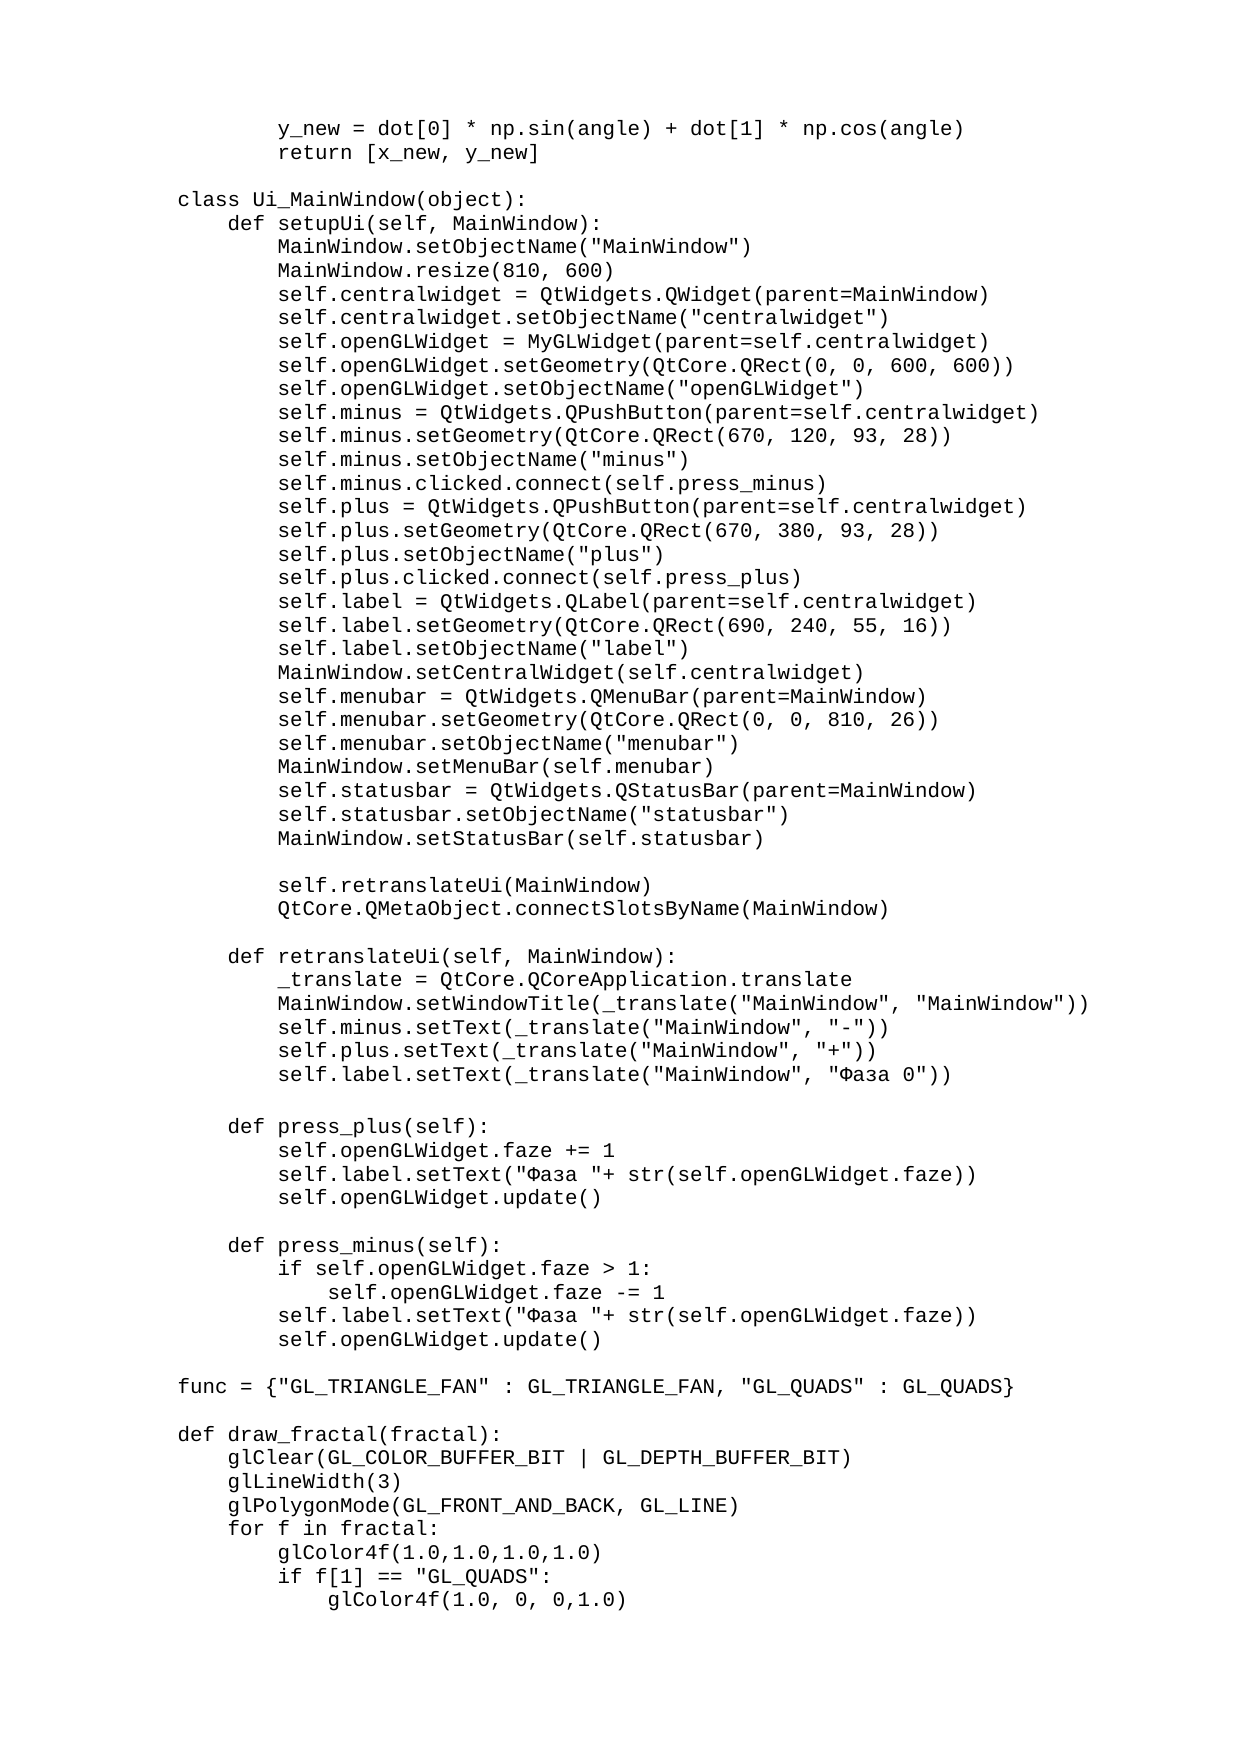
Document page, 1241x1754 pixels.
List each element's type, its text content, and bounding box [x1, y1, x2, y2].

text return [x_new, y_new] [177, 142, 1152, 165]
text self.label = QtWidgets.QLabel(parent=self.centralwidget) [177, 591, 1152, 615]
text self.label.setText(_translate("MainWindow", "Фаза 0")) [177, 1064, 1152, 1088]
text self.minus.setObjectName("minus") [177, 449, 1152, 473]
text self.plus.setObjectName("plus") [177, 544, 1152, 567]
text _translate = QtCore.QCoreApplication.translate [177, 969, 1152, 993]
text self.openGLWidget = MyGLWidget(parent=self.centralwidget) [177, 331, 1152, 354]
text self.openGLWidget.setGeometry(QtCore.QRect(0, 0, 600, 600)) [177, 354, 1152, 378]
text self.statusbar = QtWidgets.QStatusBar(parent=MainWindow) [177, 780, 1152, 804]
text self.menubar.setGeometry(QtCore.QRect(0, 0, 810, 26)) [177, 709, 1152, 733]
text self.openGLWidget.faze -= 1 [177, 1282, 1152, 1306]
text self.label.setGeometry(QtCore.QRect(690, 240, 55, 16)) [177, 615, 1152, 638]
text self.plus.setText(_translate("MainWindow", "+")) [177, 1040, 1152, 1064]
text self.label.setObjectName("label") [177, 638, 1152, 662]
text glClear(GL_COLOR_BUFFER_BIT | GL_DEPTH_BUFFER_BIT) [177, 1447, 1152, 1471]
text if f[1] == "GL_QUADS": [177, 1566, 1152, 1589]
text self.statusbar.setObjectName("statusbar") [177, 804, 1152, 827]
text self.plus.setGeometry(QtCore.QRect(670, 380, 93, 28)) [177, 520, 1152, 544]
text glColor4f(1.0,1.0,1.0,1.0) [177, 1542, 1152, 1566]
text self.centralwidget.setObjectName("centralwidget") [177, 307, 1152, 331]
text self.minus.setGeometry(QtCore.QRect(670, 120, 93, 28)) [177, 426, 1152, 449]
text self.label.setText("Фаза "+ str(self.openGLWidget.faze)) [177, 1306, 1152, 1329]
text MainWindow.setStatusBar(self.statusbar) [177, 827, 1152, 851]
text self.minus.setText(_translate("MainWindow", "-")) [177, 1017, 1152, 1040]
text self.centralwidget = QtWidgets.QWidget(parent=MainWindow) [177, 284, 1152, 307]
text def press_plus(self): [177, 1116, 1152, 1140]
text class Ui_MainWindow(object): [177, 189, 1152, 213]
text func = {"GL_TRIANGLE_FAN" : GL_TRIANGLE_FAN, "GL_QUADS" : GL_QUADS} [177, 1376, 1152, 1400]
text for f in fractal: [177, 1518, 1152, 1542]
text glLineWidth(3) [177, 1471, 1152, 1495]
text MainWindow.resize(810, 600) [177, 260, 1152, 284]
text self.openGLWidget.update() [177, 1187, 1152, 1211]
text MainWindow.setObjectName("MainWindow") [177, 236, 1152, 260]
text self.openGLWidget.setObjectName("openGLWidget") [177, 378, 1152, 402]
text self.retranslateUi(MainWindow) [177, 875, 1152, 898]
text self.minus = QtWidgets.QPushButton(parent=self.centralwidget) [177, 402, 1152, 426]
text glPolygonMode(GL_FRONT_AND_BACK, GL_LINE) [177, 1495, 1152, 1518]
text def retranslateUi(self, MainWindow): [177, 946, 1152, 969]
text self.plus.clicked.connect(self.press_plus) [177, 567, 1152, 591]
text QtCore.QMetaObject.connectSlotsByName(MainWindow) [177, 898, 1152, 922]
text self.menubar = QtWidgets.QMenuBar(parent=MainWindow) [177, 686, 1152, 709]
text glColor4f(1.0, 0, 0,1.0) [177, 1589, 1152, 1613]
text MainWindow.setMenuBar(self.menubar) [177, 757, 1152, 780]
text self.label.setText("Фаза "+ str(self.openGLWidget.faze)) [177, 1164, 1152, 1187]
text self.menubar.setObjectName("menubar") [177, 733, 1152, 757]
text self.plus = QtWidgets.QPushButton(parent=self.centralwidget) [177, 496, 1152, 520]
text self.openGLWidget.update() [177, 1329, 1152, 1353]
text self.openGLWidget.faze += 1 [177, 1140, 1152, 1164]
text def setupUi(self, MainWindow): [177, 213, 1152, 236]
text MainWindow.setCentralWidget(self.centralwidget) [177, 662, 1152, 686]
text self.minus.clicked.connect(self.press_minus) [177, 473, 1152, 496]
text if self.openGLWidget.faze > 1: [177, 1258, 1152, 1282]
text MainWindow.setWindowTitle(_translate("MainWindow", "MainWindow")) [177, 993, 1152, 1017]
text def draw_fractal(fractal): [177, 1424, 1152, 1447]
text y_new = dot[0] * np.sin(angle) + dot[1] * np.cos(angle) [177, 118, 1152, 142]
text def press_minus(self): [177, 1234, 1152, 1258]
